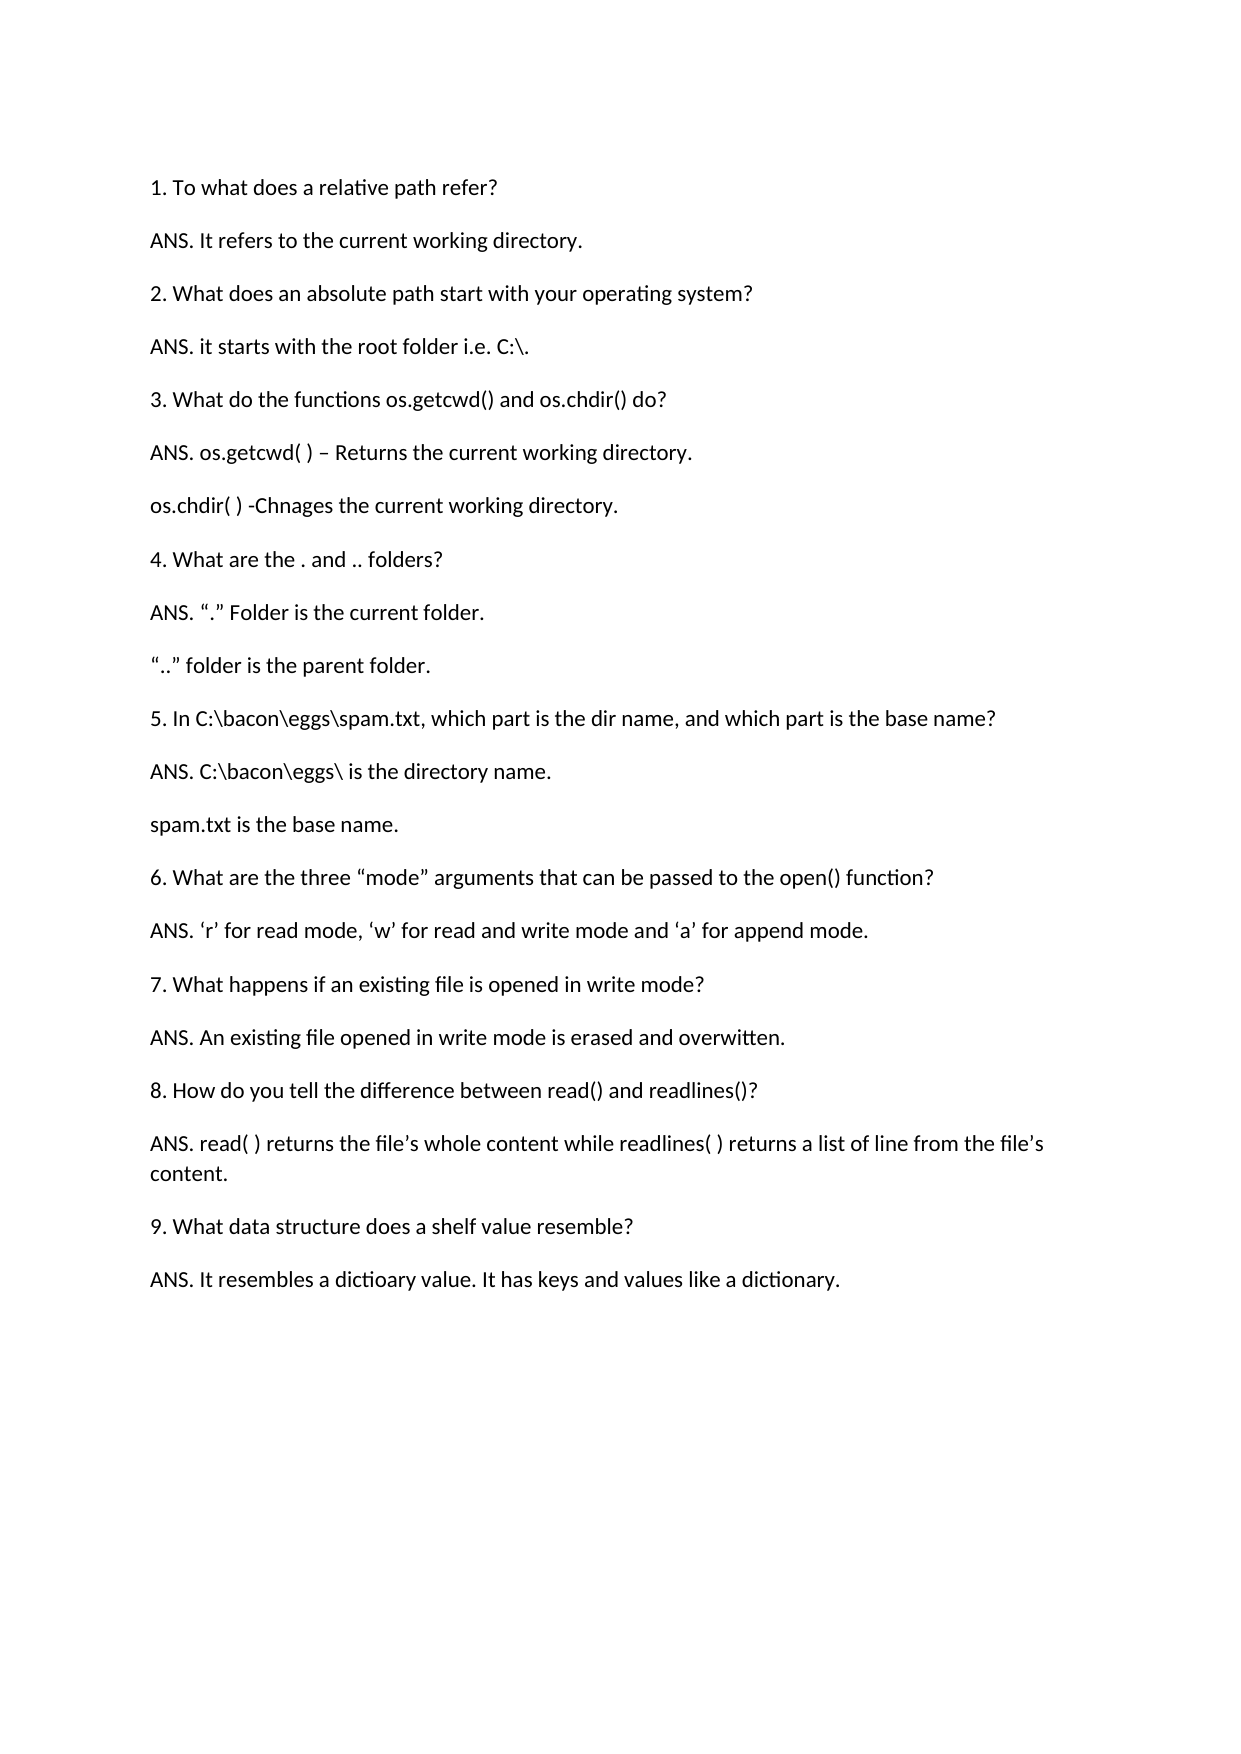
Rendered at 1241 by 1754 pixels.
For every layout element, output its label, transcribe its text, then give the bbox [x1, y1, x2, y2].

text ANS. It refers to the current working directory. [150, 226, 1090, 254]
text ANS. An existing file opened in write mode is erased and overwitten. [150, 1023, 1090, 1051]
text os.chdir( ) -Chnages the current working directory. [150, 492, 1090, 520]
text ANS. it starts with the root folder i.e. C:\. [150, 332, 1090, 360]
text 4. What are the . and .. folders? [150, 545, 1090, 573]
text 8. How do you tell the difference between read() and readlines()? [150, 1076, 1090, 1104]
text 2. What does an absolute path start with your operating system? [150, 279, 1090, 307]
text ANS. os.getcwd( ) – Returns the current working directory. [150, 438, 1090, 467]
text 5. In C:\bacon\eggs\spam.txt, which part is the dir name, and which part is the base name? [150, 704, 1090, 732]
text ANS. It resembles a dictioary value. It has keys and values like a dictionary. [150, 1266, 1090, 1294]
text spam.txt is the base name. [150, 810, 1090, 838]
text 3. What do the functions os.getcwd() and os.chdir() do? [150, 385, 1090, 413]
text ANS. read( ) returns the file’s whole content while readlines( ) returns a list of line from the file’s content. [150, 1129, 1090, 1187]
text ANS. “.” Folder is the current folder. [150, 598, 1090, 626]
text ANS. ‘r’ for read mode, ‘w’ for read and write mode and ‘a’ for append mode. [150, 917, 1090, 945]
text 6. What are the three “mode” arguments that can be passed to the open() function? [150, 863, 1090, 892]
text 9. What data structure does a shelf value resemble? [150, 1212, 1090, 1241]
text 7. What happens if an existing file is opened in write mode? [150, 970, 1090, 998]
text ANS. C:\bacon\eggs\ is the directory name. [150, 757, 1090, 785]
text 1. To what does a relative path refer? [150, 173, 1090, 201]
text “..” folder is the parent folder. [150, 651, 1090, 679]
